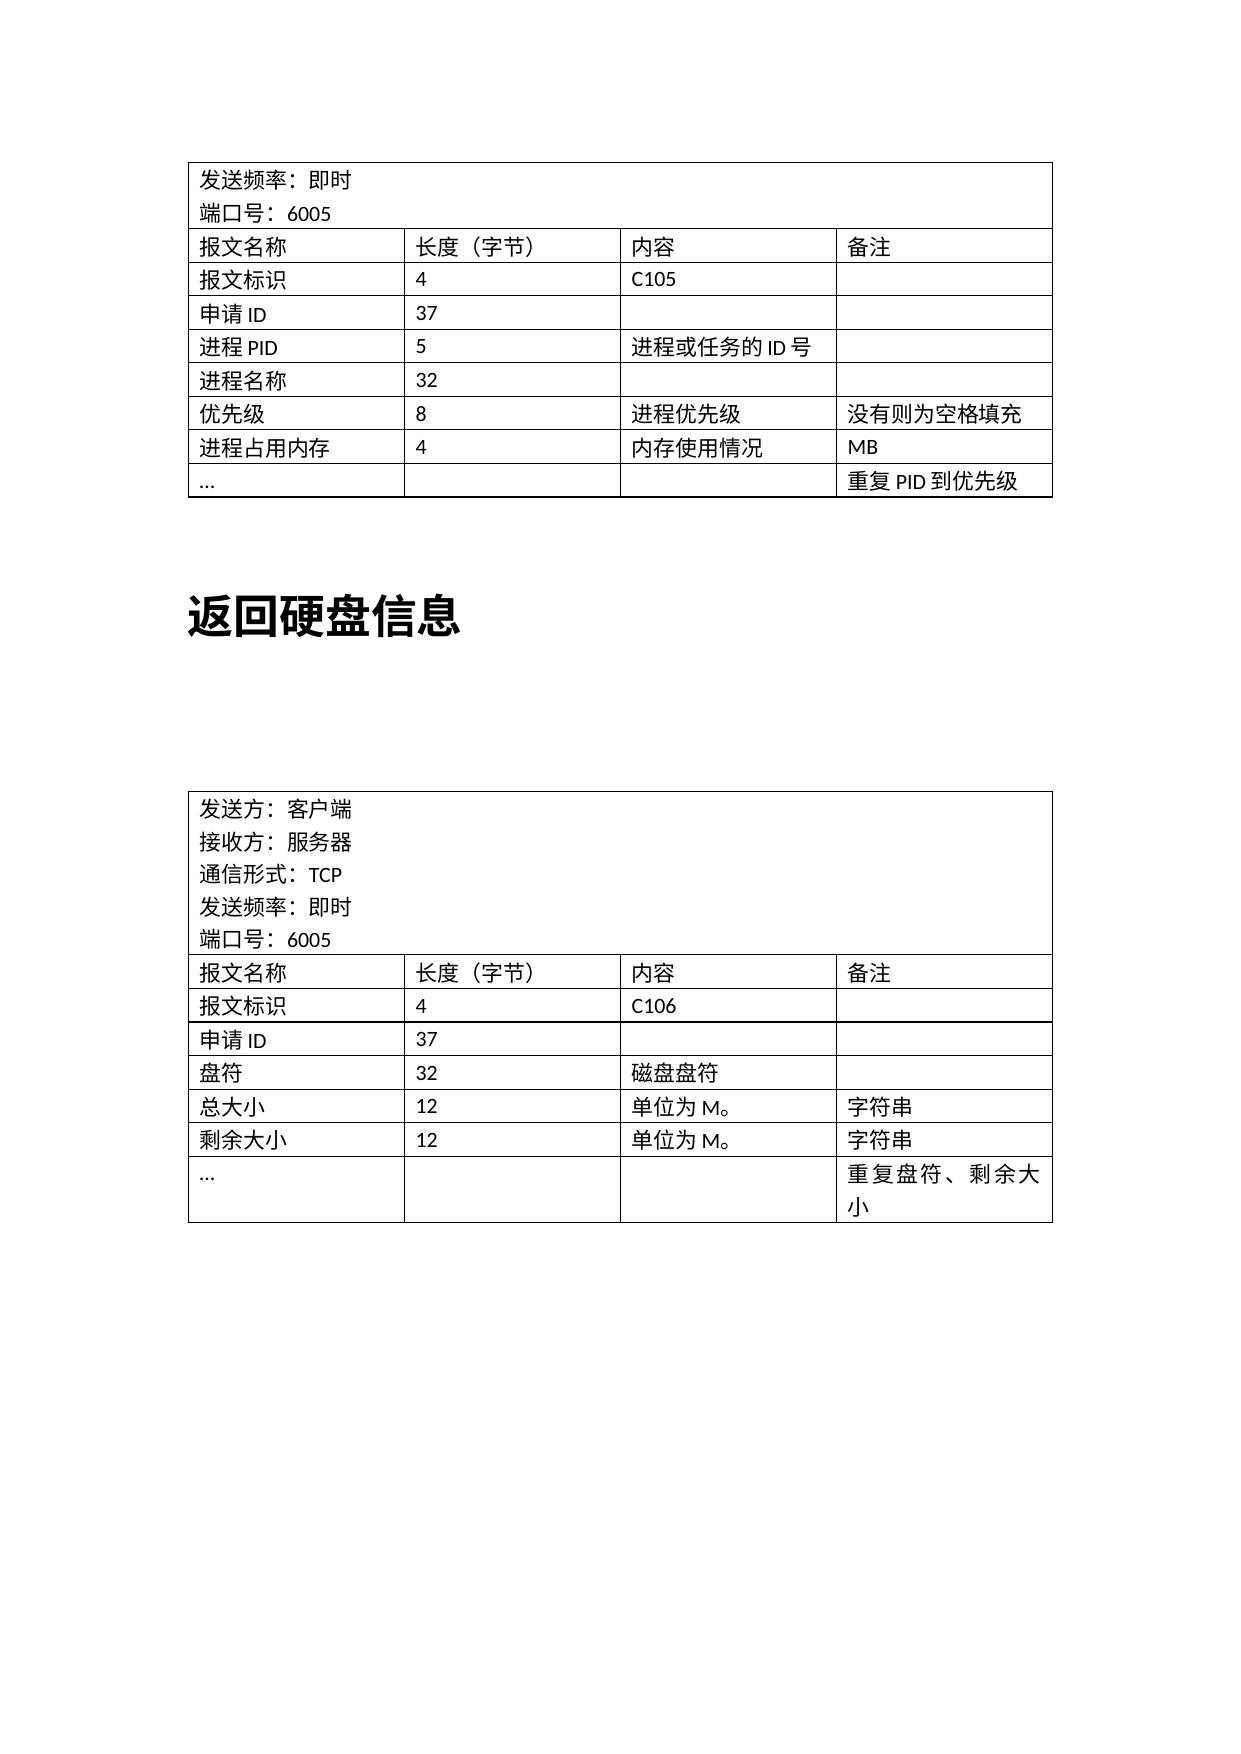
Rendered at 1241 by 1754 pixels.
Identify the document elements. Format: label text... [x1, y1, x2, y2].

table_cell [621, 1023, 836, 1055]
table_cell [621, 363, 836, 396]
table_cell 进程占用内存 [189, 430, 404, 463]
table_cell 字符串 [837, 1123, 1052, 1156]
table_cell 总大小 [189, 1090, 404, 1122]
table_cell 报文名称 [189, 955, 404, 988]
table_cell [621, 1157, 836, 1222]
table_cell 4 [405, 430, 620, 463]
table_cell [837, 989, 1052, 1021]
table_cell [405, 1157, 620, 1222]
table_cell 内容 [621, 229, 836, 262]
table_cell MB [837, 430, 1052, 463]
table_cell 没有则为空格填充 [837, 397, 1052, 429]
table_header 发送方：客户端 接收方：服务器 通信形式：TCP 发送频率：即时 端口号：6005 [189, 792, 1052, 954]
table_cell 磁盘盘符 [621, 1056, 836, 1088]
table_cell [621, 296, 836, 329]
table_cell 重复PID到优先级 [837, 464, 1052, 496]
table_cell [837, 296, 1052, 329]
table_cell 报文标识 [189, 263, 404, 295]
table_cell 长度（字节） [405, 229, 620, 262]
table_cell 优先级 [189, 397, 404, 429]
table_cell … [189, 464, 404, 496]
table_cell 字符串 [837, 1090, 1052, 1122]
table_cell 32 [405, 363, 620, 396]
table_cell 剩余大小 [189, 1123, 404, 1156]
table_header 发送方：客户端 接收方：服务器 通信形式：TCP 发送频率：即时 端口号：6005 [189, 163, 1052, 228]
table_cell 报文名称 [189, 229, 404, 262]
table_cell 进程优先级 [621, 397, 836, 429]
table_cell C105 [621, 263, 836, 295]
table_cell [621, 464, 836, 496]
table_cell 8 [405, 397, 620, 429]
table_cell … [189, 1157, 404, 1222]
table_cell 进程PID [189, 330, 404, 362]
table_cell 4 [405, 263, 620, 295]
table_cell 37 [405, 1023, 620, 1055]
table_cell 内容 [621, 955, 836, 988]
table_cell 申请ID [189, 296, 404, 329]
table_cell 申请ID [189, 1023, 404, 1055]
table_cell 12 [405, 1090, 620, 1122]
table_cell 5 [405, 330, 620, 362]
table_cell [837, 1023, 1052, 1055]
table_cell 报文标识 [189, 989, 404, 1021]
subtitle 返回硬盘信息 [187, 565, 1053, 663]
table_cell 备注 [837, 229, 1052, 262]
table_cell [837, 263, 1052, 295]
table_cell 单位为M。 [621, 1123, 836, 1156]
table_cell 32 [405, 1056, 620, 1088]
table_cell 进程名称 [189, 363, 404, 396]
table_cell [405, 464, 620, 496]
table_cell 单位为M。 [621, 1090, 836, 1122]
table_cell 盘符 [189, 1056, 404, 1088]
table_cell 4 [405, 989, 620, 1021]
table_cell 长度（字节） [405, 955, 620, 988]
table_cell 重复盘符、剩余大小 [837, 1157, 1052, 1222]
table_cell 12 [405, 1123, 620, 1156]
table_cell 内存使用情况 [621, 430, 836, 463]
table_cell [837, 363, 1052, 396]
table_cell 进程或任务的ID号 [621, 330, 836, 362]
table_cell C106 [621, 989, 836, 1021]
table_cell [837, 1056, 1052, 1088]
table_cell 备注 [837, 955, 1052, 988]
table_cell [837, 330, 1052, 362]
table_cell 37 [405, 296, 620, 329]
